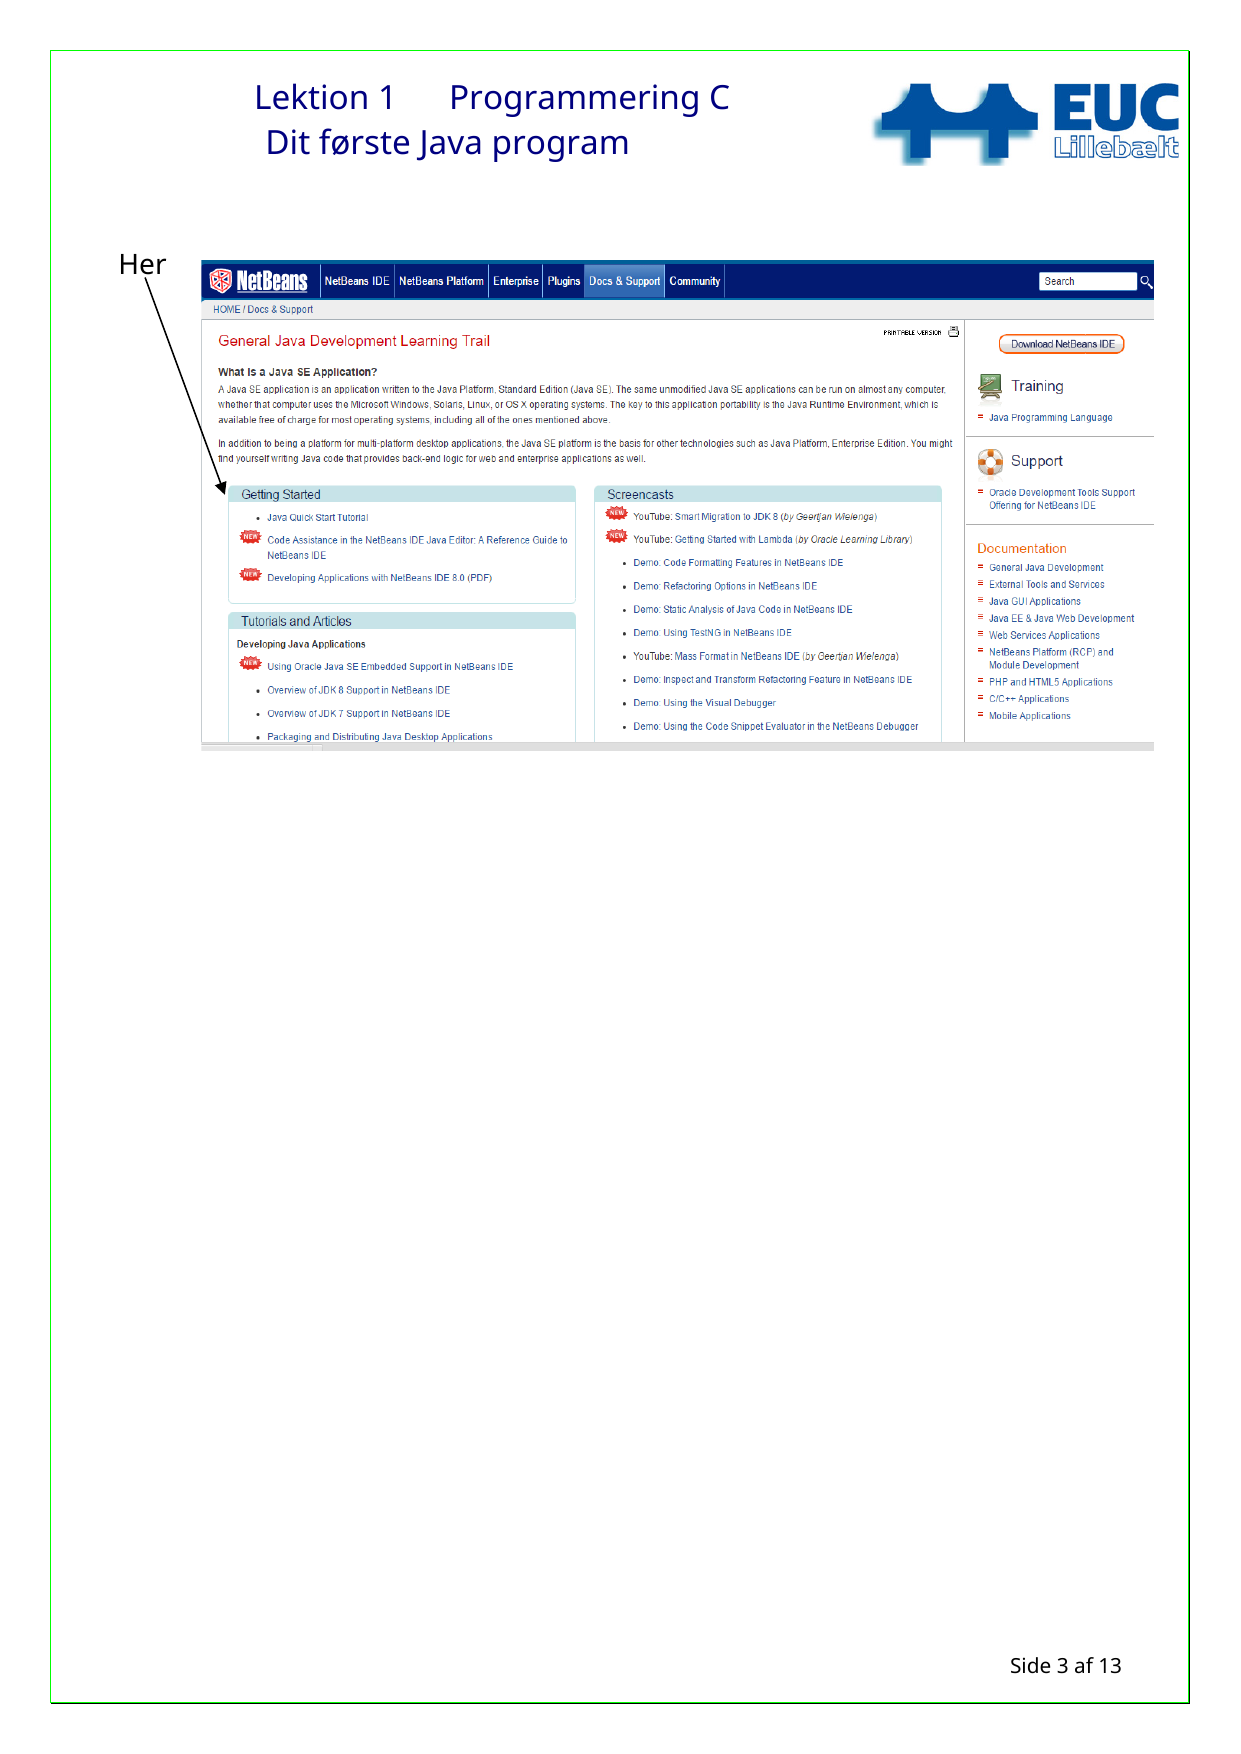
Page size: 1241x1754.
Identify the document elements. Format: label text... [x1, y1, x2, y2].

text Her [118, 245, 1121, 283]
picture [201, 260, 1155, 751]
picture [868, 83, 1179, 166]
